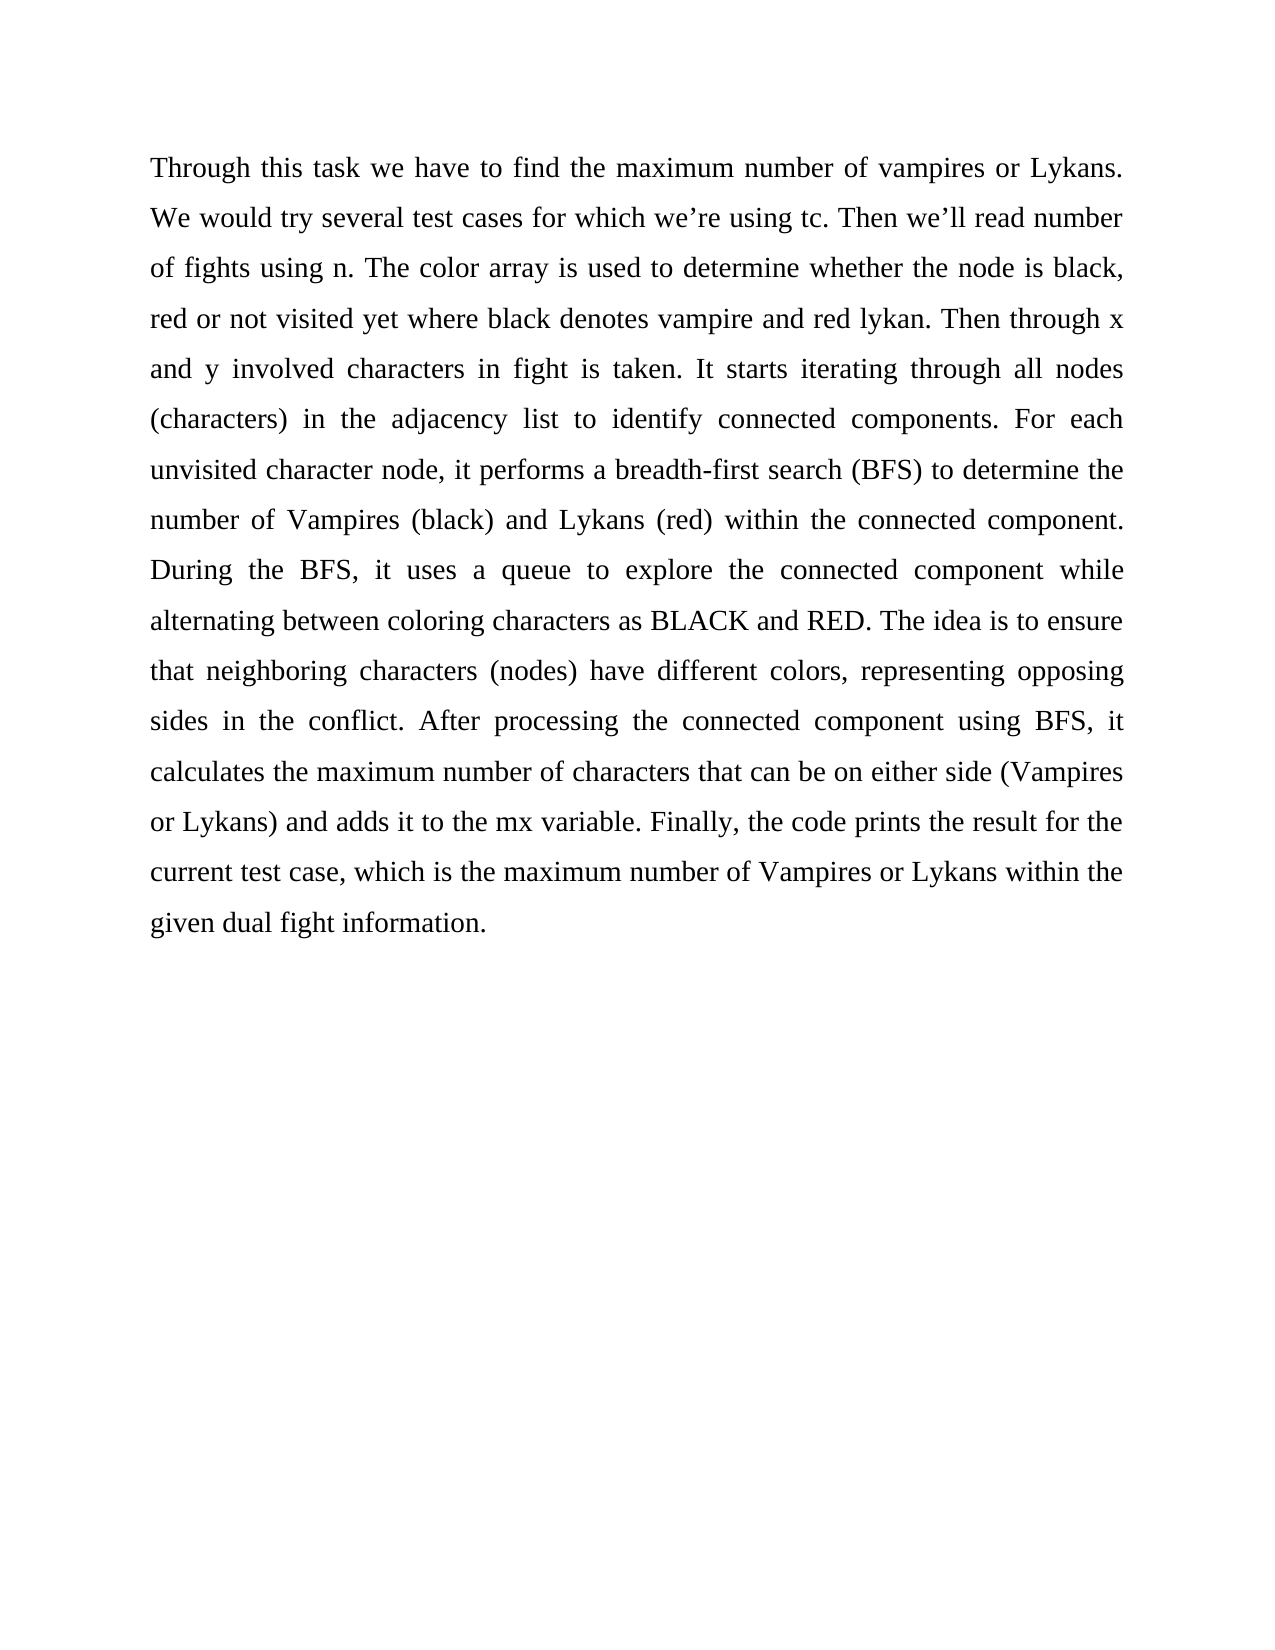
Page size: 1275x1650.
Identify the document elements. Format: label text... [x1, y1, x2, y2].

text Through this task we have to find the maximum number of vampires or Lykans. We would try several test cases for which we’re using tc. Then we’ll read number of fights using n. The color array is used to determine whether the node is black, red or not visited yet where black denotes vampire and red lykan. Then through x and y involved characters in fight is taken. It starts iterating through all nodes (characters) in the adjacency list to identify connected components. For each unvisited character node, it performs a breadth-first search (BFS) to determine the number of Vampires (black) and Lykans (red) within the connected component. During the BFS, it uses a queue to explore the connected component while alternating between coloring characters as BLACK and RED. The idea is to ensure that neighboring characters (nodes) have different colors, representing opposing sides in the conflict. After processing the connected component using BFS, it calculates the maximum number of characters that can be on either side (Vampires or Lykans) and adds it to the mx variable. Finally, the code prints the result for the current test case, which is the maximum number of Vampires or Lykans within the given dual fight information. [150, 150, 1125, 938]
